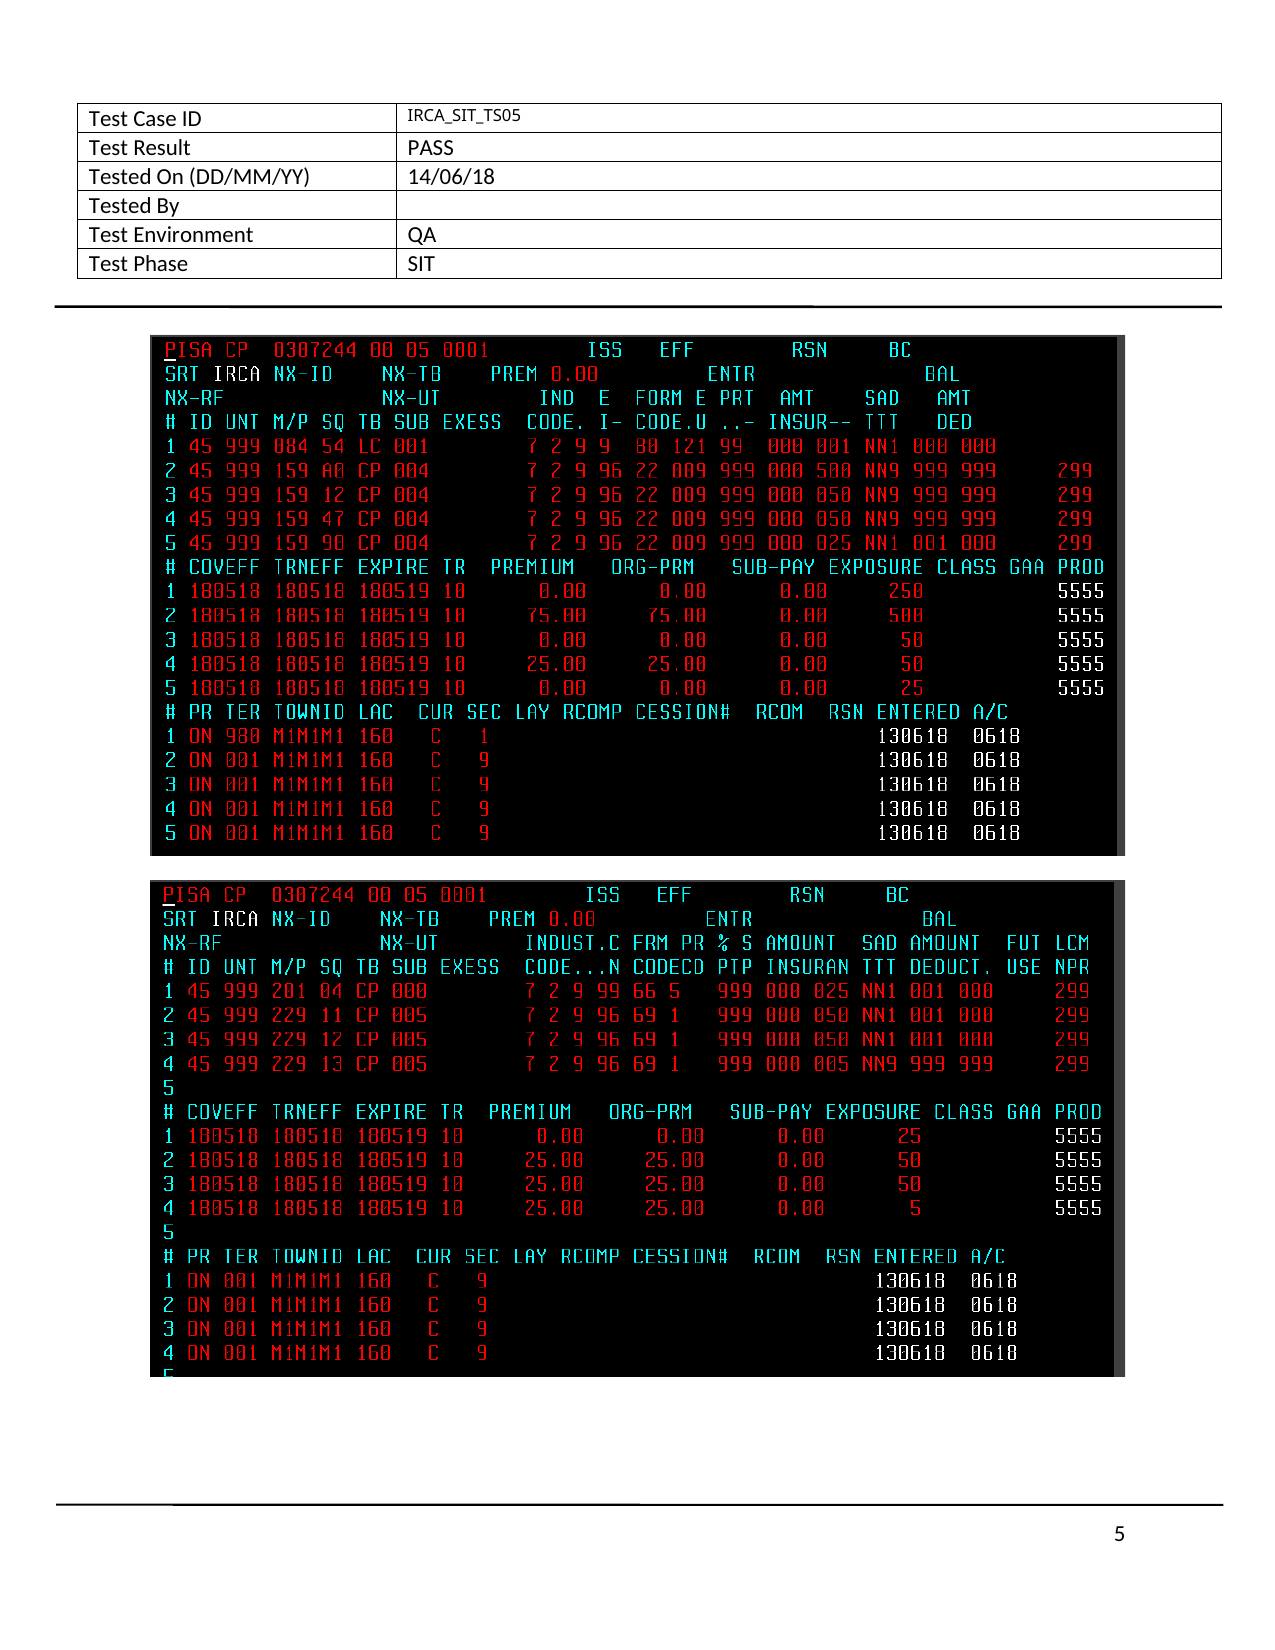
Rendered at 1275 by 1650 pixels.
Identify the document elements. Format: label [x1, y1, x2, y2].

picture [150, 334, 1125, 856]
picture [150, 880, 1125, 1377]
